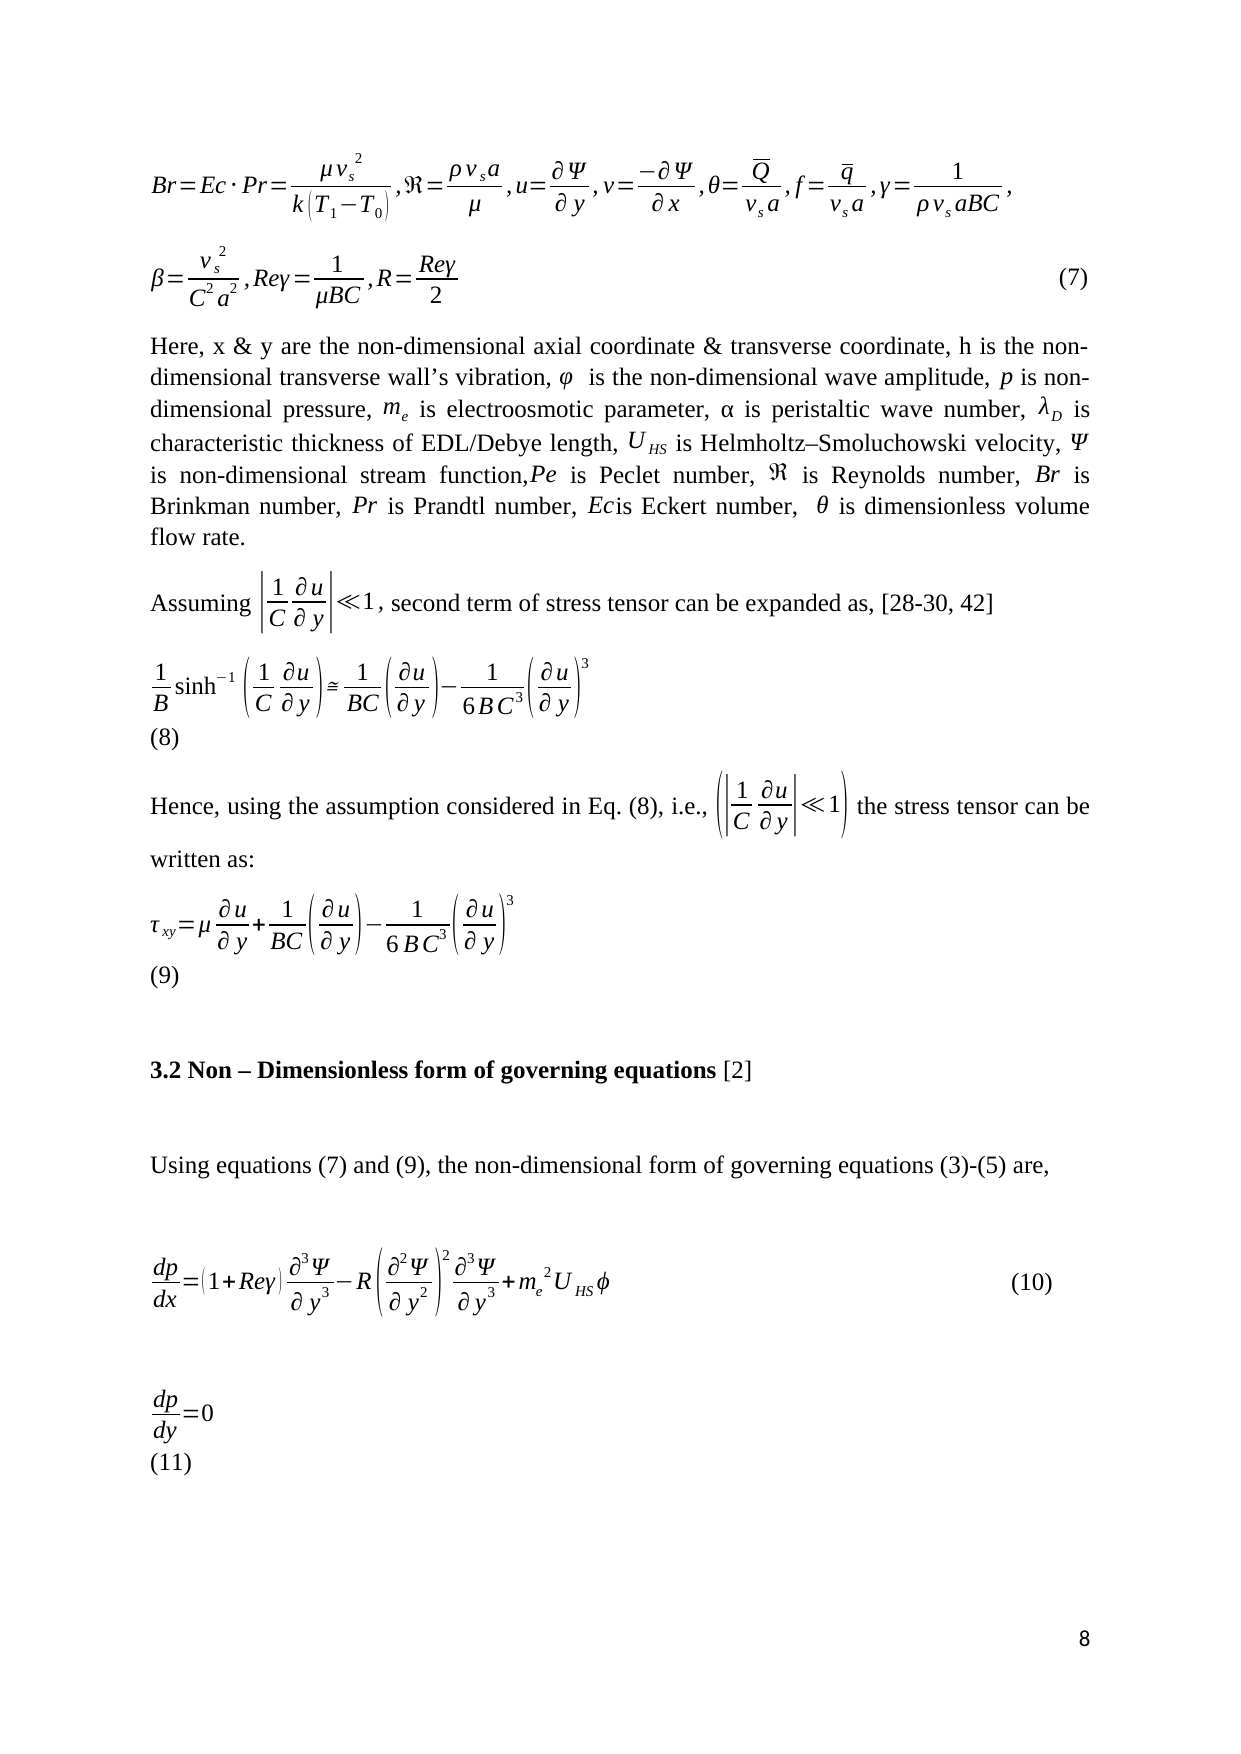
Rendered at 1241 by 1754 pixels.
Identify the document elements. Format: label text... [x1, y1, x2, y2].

text Using equations (7) and (9), the non-dimensional form of governing equations (3)-(5) are, [150, 1151, 1090, 1179]
text Hence, using the assumption considered in Eq. (8), i.e., the stress tensor can be written as: [150, 770, 1090, 872]
text Here, x & y are the non-dimensional axial coordinate & transverse coordinate, h is the non-dimensional transverse wall’s vibration, is the non-dimensional wave amplitude, is non-dimensional pressure, is electroosmotic parameter, α is peristaltic wave number, is characteristic thickness of EDL/Debye length, is Helmholtz–Smoluchowski velocity, is non-dimensional stream function, is Peclet number, is Reynolds number, is Brinkman number, is Prandtl number, is Eckert number, is dimensionless volume flow rate. [150, 331, 1090, 551]
text Assuming second term of stress tensor can be expanded as, [28-30, 42] [150, 570, 1090, 635]
text (8) [150, 654, 1090, 751]
text 3.2 Non – Dimensionless form of governing equations [2] [150, 1055, 1090, 1084]
text (9) [150, 891, 1090, 988]
text (11) [150, 1386, 1090, 1476]
text (7) [150, 242, 1090, 312]
text (10) [150, 1246, 1090, 1319]
